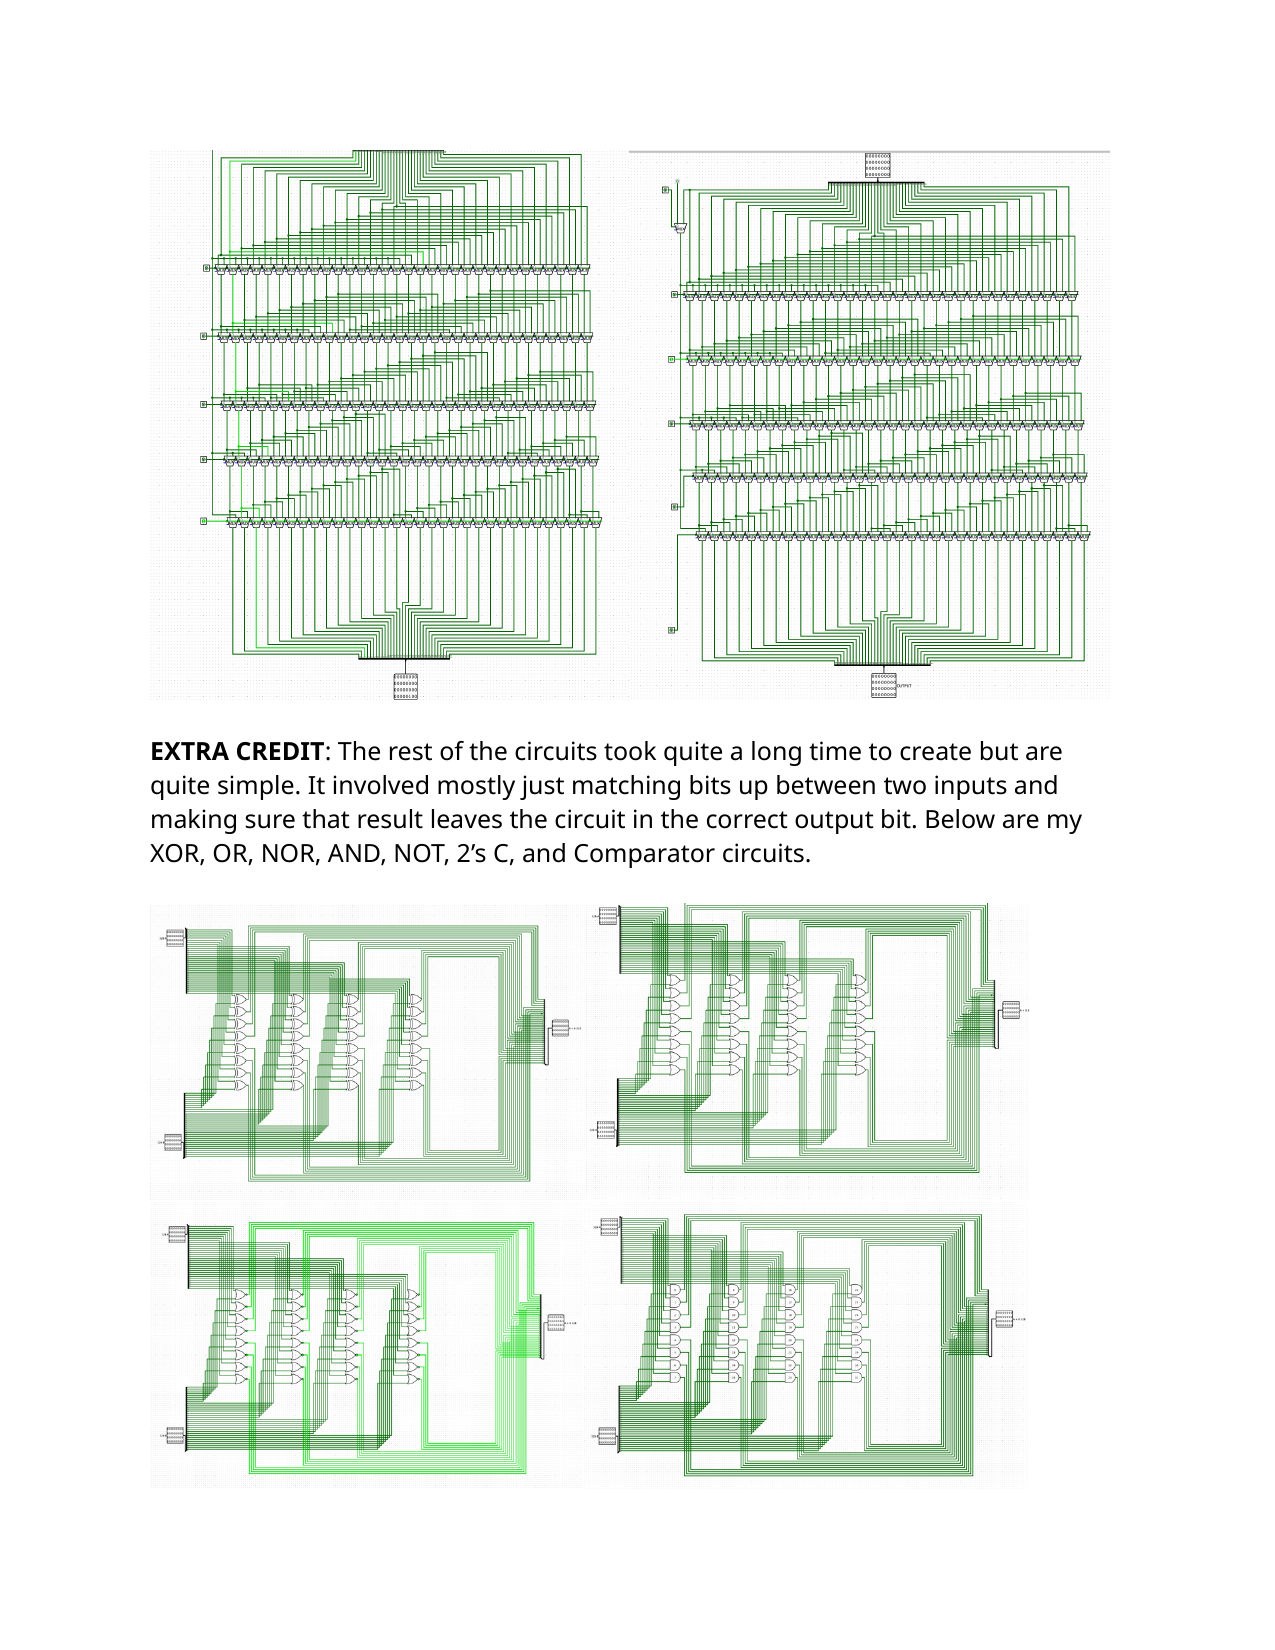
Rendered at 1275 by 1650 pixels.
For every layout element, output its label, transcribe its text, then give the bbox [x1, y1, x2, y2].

text EXTRA CREDIT: The rest of the circuits took quite a long time to create but are quite simple. It involved mostly just matching bits up between two inputs and making sure that result leaves the circuit in the correct output bit. Below are my XOR, OR, NOR, AND, NOT, 2’s C, and Comparator circuits. [150, 733, 1125, 870]
picture [150, 903, 1030, 1489]
picture [150, 150, 1110, 700]
